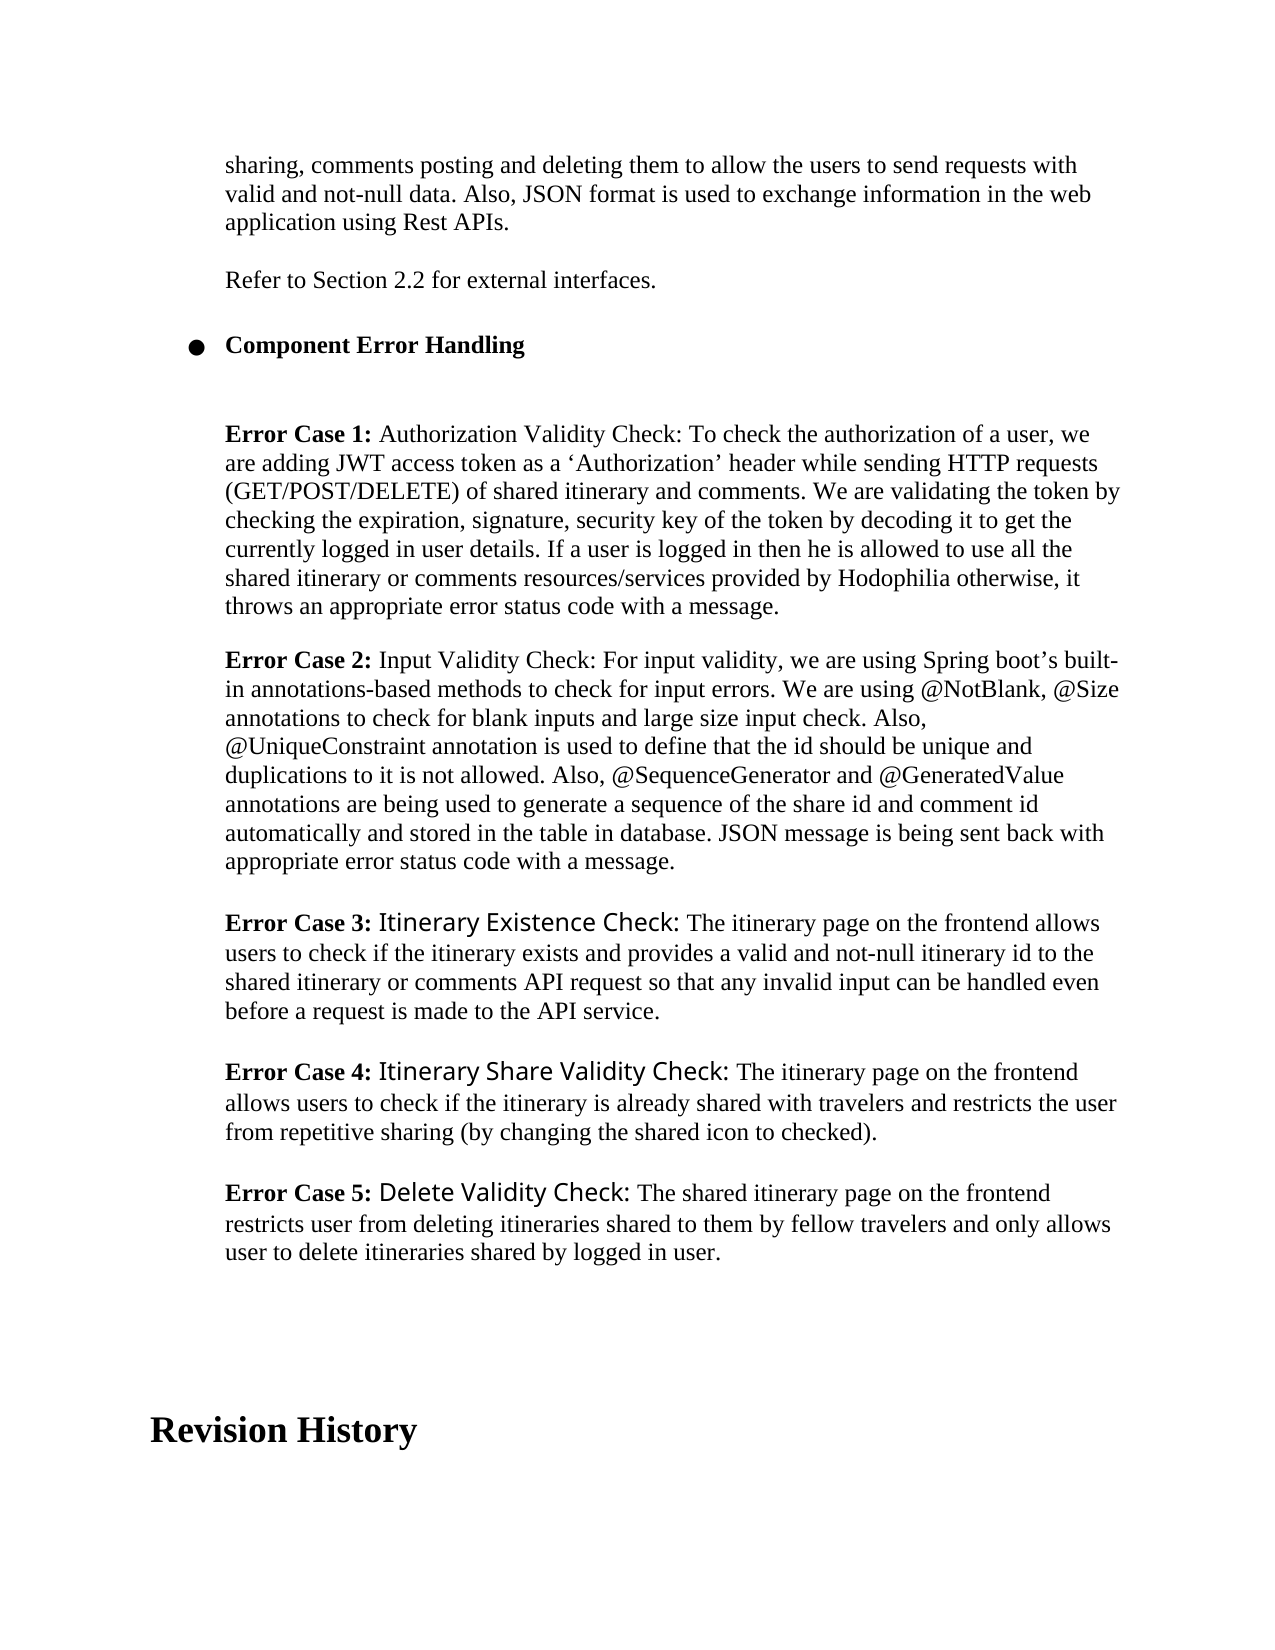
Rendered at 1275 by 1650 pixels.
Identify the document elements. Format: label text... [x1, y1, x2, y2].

text Error Case 1: Authorization Validity Check: To check the authorization of a user, we are adding JWT access token as a ‘Authorization’ header while sending HTTP requests (GET/POST/DELETE) of shared itinerary and comments. We are validating the token by checking the expiration, signature, security key of the token by decoding it to get the currently logged in user details. If a user is logged in then he is allowed to use all the shared itinerary or comments resources/services provided by Hodophilia otherwise, it throws an appropriate error status code with a message. [225, 390, 1125, 620]
list Component Error Handling [187, 322, 1125, 365]
text Error Case 5: Delete Validity Check: The shared itinerary page on the frontend restricts user from deleting itineraries shared to them by fellow travelers and only allows user to delete itineraries shared by logged in user. [225, 1174, 1125, 1266]
text Error Case 4: Itinerary Share Validity Check: The itinerary page on the frontend allows users to check if the itinerary is already shared with travelers and restricts the user from repetitive sharing (by changing the shared icon to checked). [225, 1054, 1125, 1145]
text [225, 150, 1125, 236]
text Error Case 2: Input Validity Check: For input validity, we are using Spring boot’s built-in annotations-based methods to check for input errors. We are using @NotBlank, @Size annotations to check for blank inputs and large size input check. Also, @UniqueConstraint annotation is used to define that the id should be unique and duplications to it is not allowed. Also, @SequenceGenerator and @GeneratedValue annotations are being used to generate a sequence of the share id and comment id automatically and stored in the table in database. JSON message is being sent back with appropriate error status code with a message. [225, 645, 1125, 875]
text Refer to Section 2.2 for external interfaces. [225, 265, 1125, 294]
subtitle Revision History [150, 1407, 1125, 1450]
text Error Case 3: Itinerary Existence Check: The itinerary page on the frontend allows users to check if the itinerary exists and provides a valid and not-null itinerary id to the shared itinerary or comments API request so that any invalid input can be handled even before a request is made to the API service. [225, 904, 1125, 1025]
